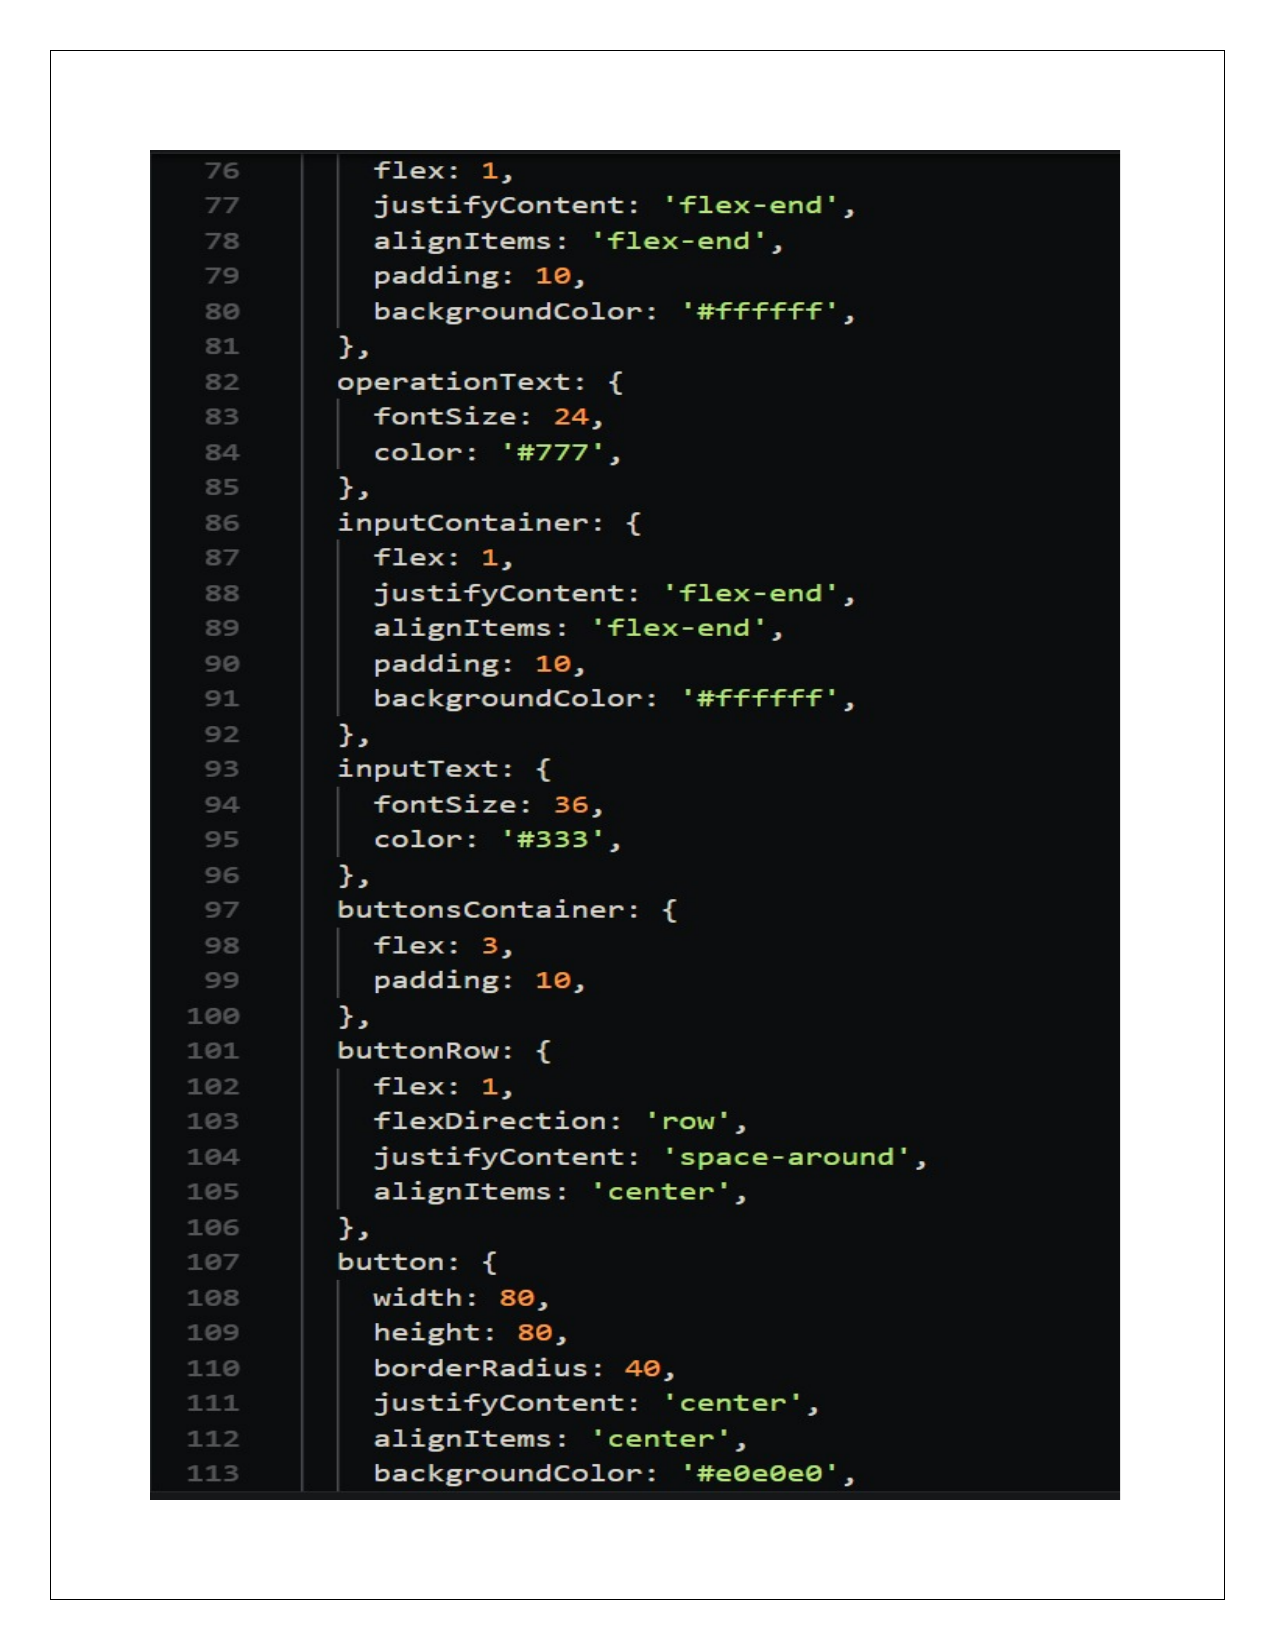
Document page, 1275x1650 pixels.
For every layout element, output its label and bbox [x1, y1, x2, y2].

picture [150, 150, 1121, 1500]
